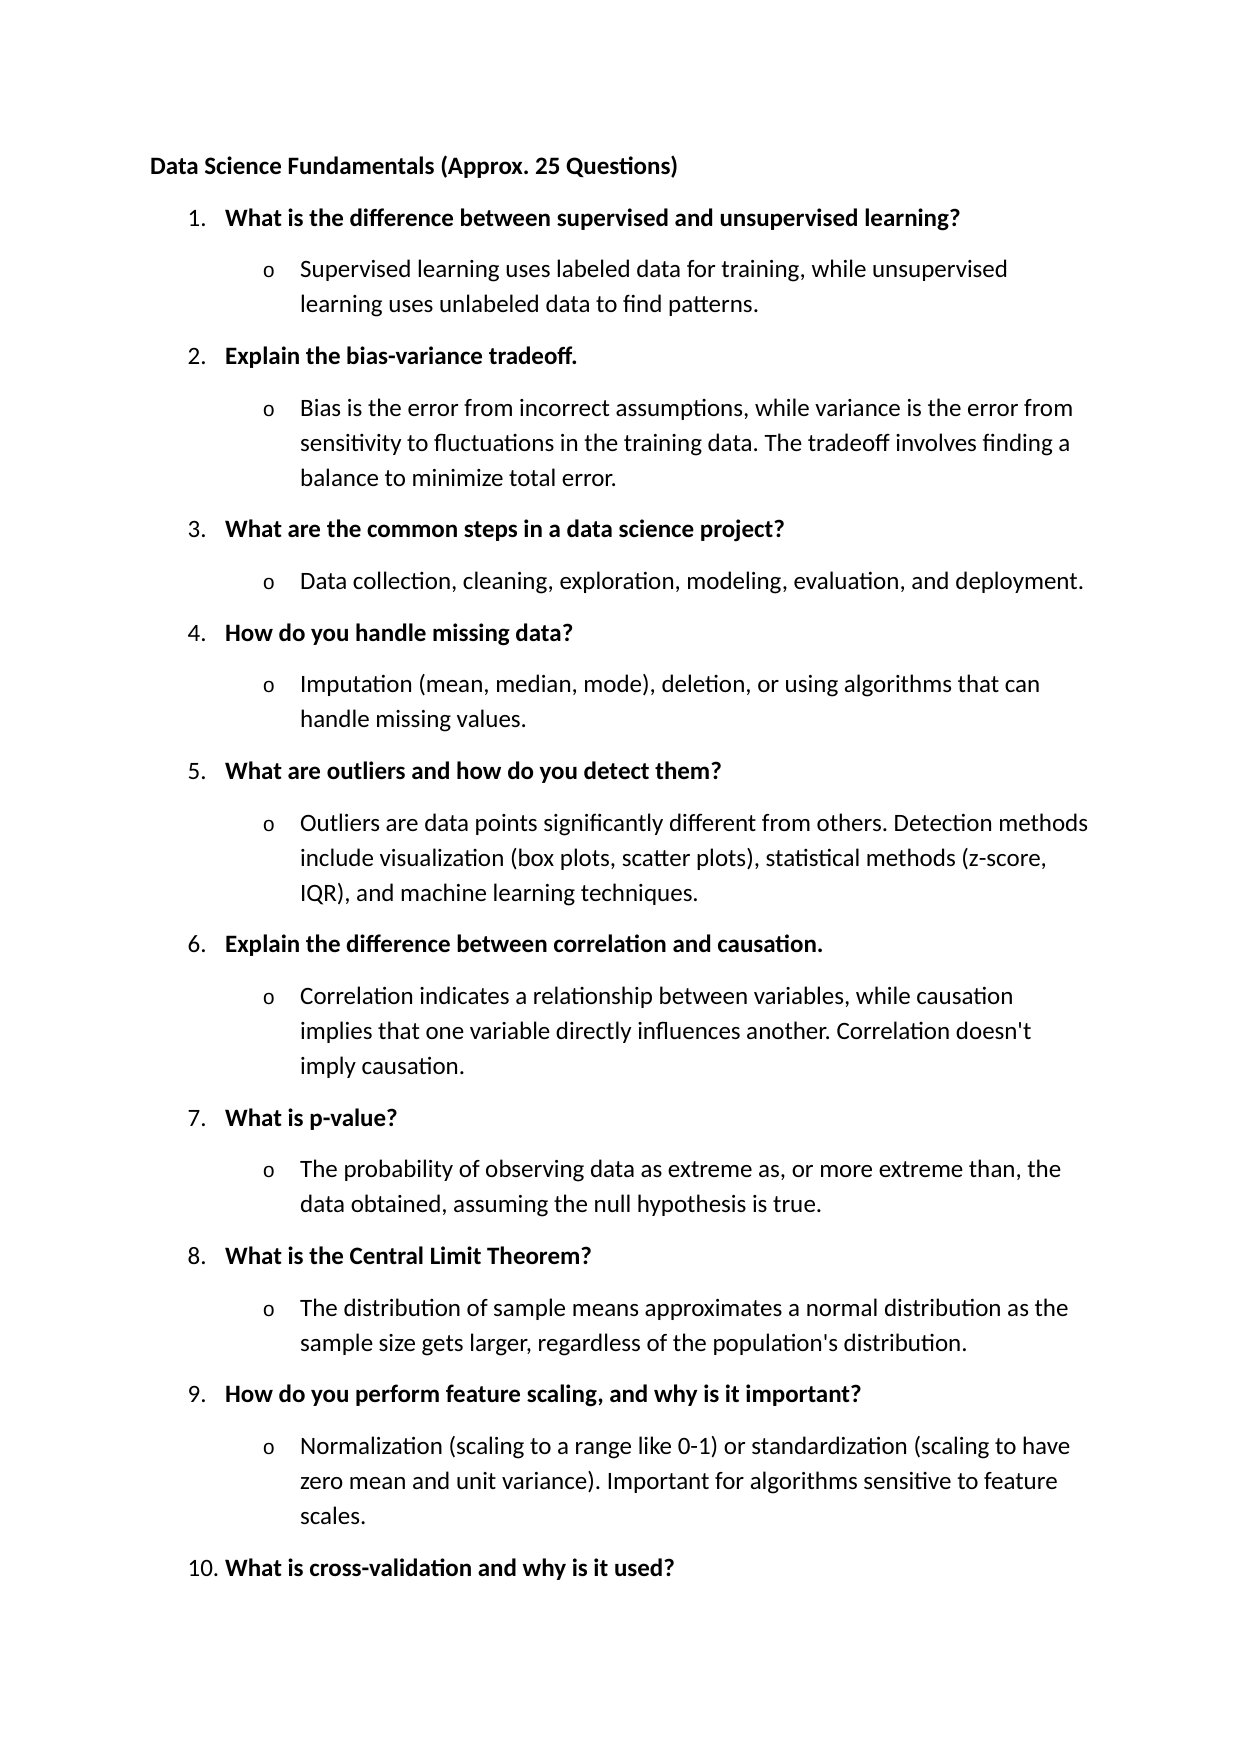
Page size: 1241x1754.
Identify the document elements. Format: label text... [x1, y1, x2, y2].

list Data collection, cleaning, exploration, modeling, evaluation, and deployment. [262, 565, 1090, 596]
list Correlation indicates a relationship between variables, while causation implies that one variable directly influences another. Correlation doesn't imply causation. [262, 980, 1090, 1081]
list What is the difference between supervised and unsupervised learning? [187, 202, 1090, 232]
list Outliers are data points significantly different from others. Detection methods include visualization (box plots, scatter plots), statistical methods (z-score, IQR), and machine learning techniques. [262, 807, 1090, 907]
list What are the common steps in a data science project? [187, 513, 1090, 544]
list How do you perform feature scaling, and why is it important? [187, 1378, 1090, 1409]
list What are outliers and how do you detect them? [187, 755, 1090, 786]
list How do you handle missing data? [187, 617, 1090, 647]
list Normalization (scaling to a range like 0-1) or standardization (scaling to have zero mean and unit variance). Important for algorithms sensitive to feature scales. [262, 1430, 1090, 1531]
list Bias is the error from incorrect assumptions, while variance is the error from sensitivity to fluctuations in the training data. The tradeoff involves finding a balance to minimize total error. [262, 392, 1090, 492]
list The distribution of sample means approximates a normal distribution as the sample size gets larger, regardless of the population's distribution. [262, 1292, 1090, 1357]
list The probability of observing data as extreme as, or more extreme than, the data obtained, assuming the null hypothesis is true. [262, 1153, 1090, 1219]
list Explain the bias-variance tradeoff. [187, 340, 1090, 371]
list Imputation (mean, median, mode), deletion, or using algorithms that can handle missing values. [262, 668, 1090, 734]
list What is cross-validation and why is it used? [187, 1552, 1090, 1582]
list What is p-value? [187, 1102, 1090, 1132]
list What is the Central Limit Theorem? [187, 1240, 1090, 1271]
list Explain the difference between correlation and causation. [187, 928, 1090, 959]
text Data Science Fundamentals (Approx. 25 Questions) [150, 150, 1090, 181]
list Supervised learning uses labeled data for training, while unsupervised learning uses unlabeled data to find patterns. [262, 253, 1090, 319]
